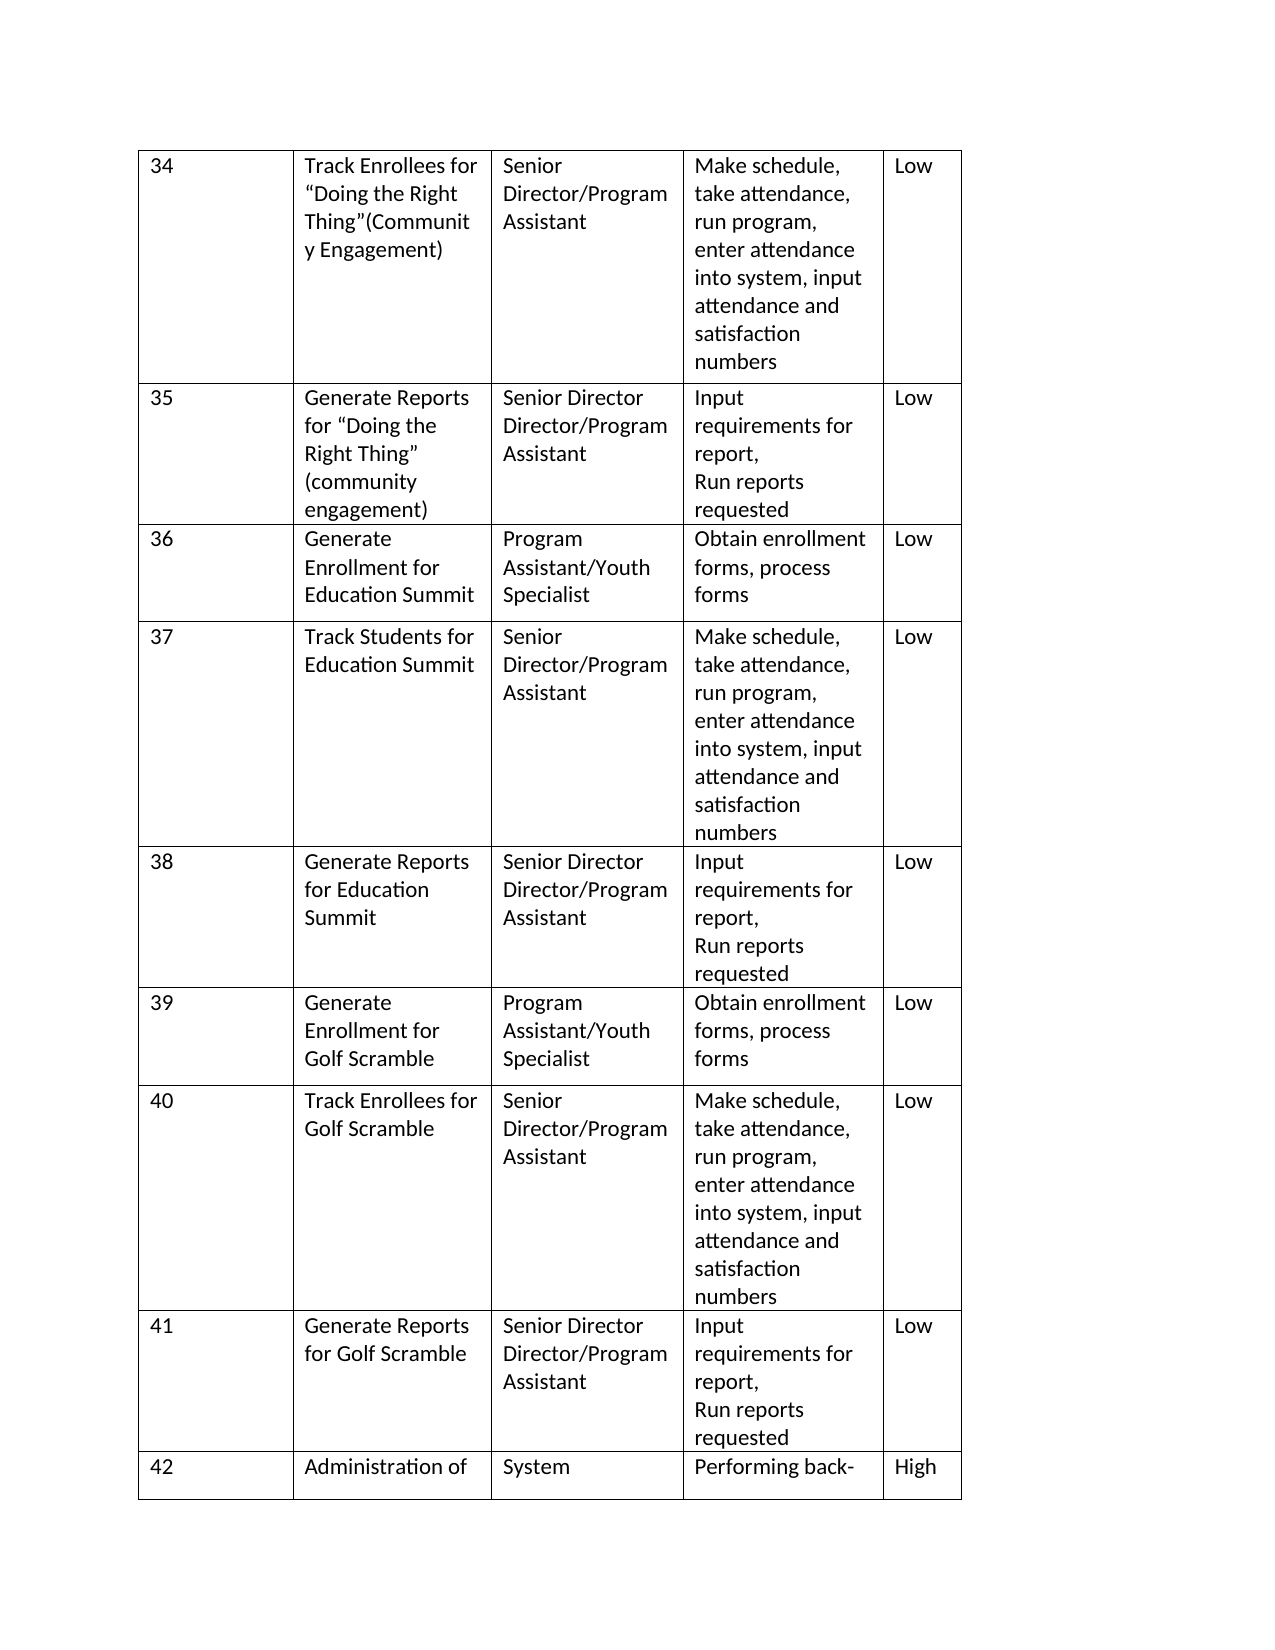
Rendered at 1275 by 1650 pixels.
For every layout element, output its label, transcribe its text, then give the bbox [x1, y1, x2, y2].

table_cell 36 [139, 525, 293, 621]
table_cell Generate Reports for Golf Scramble [294, 1311, 491, 1451]
table_cell Generate Reports for Education Summit [294, 847, 491, 987]
table_cell Low [884, 988, 961, 1085]
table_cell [492, 1452, 683, 1499]
table_cell Track Enrollees for “Doing the Right Thing”(Community Engagement) [294, 151, 491, 382]
table_cell Input requirements for report, Run reports requested [684, 384, 883, 523]
table_cell Senior Director Director/Program Assistant [492, 1311, 683, 1451]
table_cell Input requirements for report, Run reports requested [684, 1311, 883, 1451]
table_cell Senior Director Director/Program Assistant [492, 384, 683, 523]
table_cell 41 [139, 1311, 293, 1451]
table_cell High [884, 1452, 961, 1499]
table_cell Low [884, 622, 961, 846]
table_cell Generate Reports for “Doing the Right Thing” (community engagement) [294, 384, 491, 523]
table_cell Generate Enrollment for Education Summit [294, 525, 491, 621]
table_cell Program Assistant/Youth Specialist [492, 988, 683, 1085]
table_cell Track Students for Education Summit [294, 622, 491, 846]
table_cell Low [884, 384, 961, 523]
table_cell 40 [139, 1086, 293, 1310]
table_cell Obtain enrollment forms, process forms [684, 525, 883, 621]
table_cell Low [884, 1311, 961, 1451]
table_cell 34 [139, 151, 293, 382]
table_cell Senior Director Director/Program Assistant [492, 847, 683, 987]
table_cell Senior Director/Program Assistant [492, 622, 683, 846]
table_cell Track Enrollees for Golf Scramble [294, 1086, 491, 1310]
table_cell 37 [139, 622, 293, 846]
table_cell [294, 1452, 491, 1499]
table_cell Low [884, 525, 961, 621]
table_cell Program Assistant/Youth Specialist [492, 525, 683, 621]
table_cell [684, 1452, 883, 1499]
table_cell Senior Director/Program Assistant [492, 151, 683, 382]
table_cell Make schedule, take attendance, run program, enter attendance into system, input attendance and satisfaction numbers [684, 622, 883, 846]
table_cell Input requirements for report, Run reports requested [684, 847, 883, 987]
table_cell 39 [139, 988, 293, 1085]
table_cell 42 [139, 1452, 293, 1499]
table_cell Low [884, 847, 961, 987]
table_cell Make schedule, take attendance, run program, enter attendance into system, input attendance and satisfaction numbers [684, 151, 883, 382]
table_cell 38 [139, 847, 293, 987]
table_cell Senior Director/Program Assistant [492, 1086, 683, 1310]
table_cell Make schedule, take attendance, run program, enter attendance into system, input attendance and satisfaction numbers [684, 1086, 883, 1310]
table_cell Low [884, 1086, 961, 1310]
table_cell Low [884, 151, 961, 382]
table_cell Generate Enrollment for Golf Scramble [294, 988, 491, 1085]
table_cell Obtain enrollment forms, process forms [684, 988, 883, 1085]
table_cell 35 [139, 384, 293, 523]
